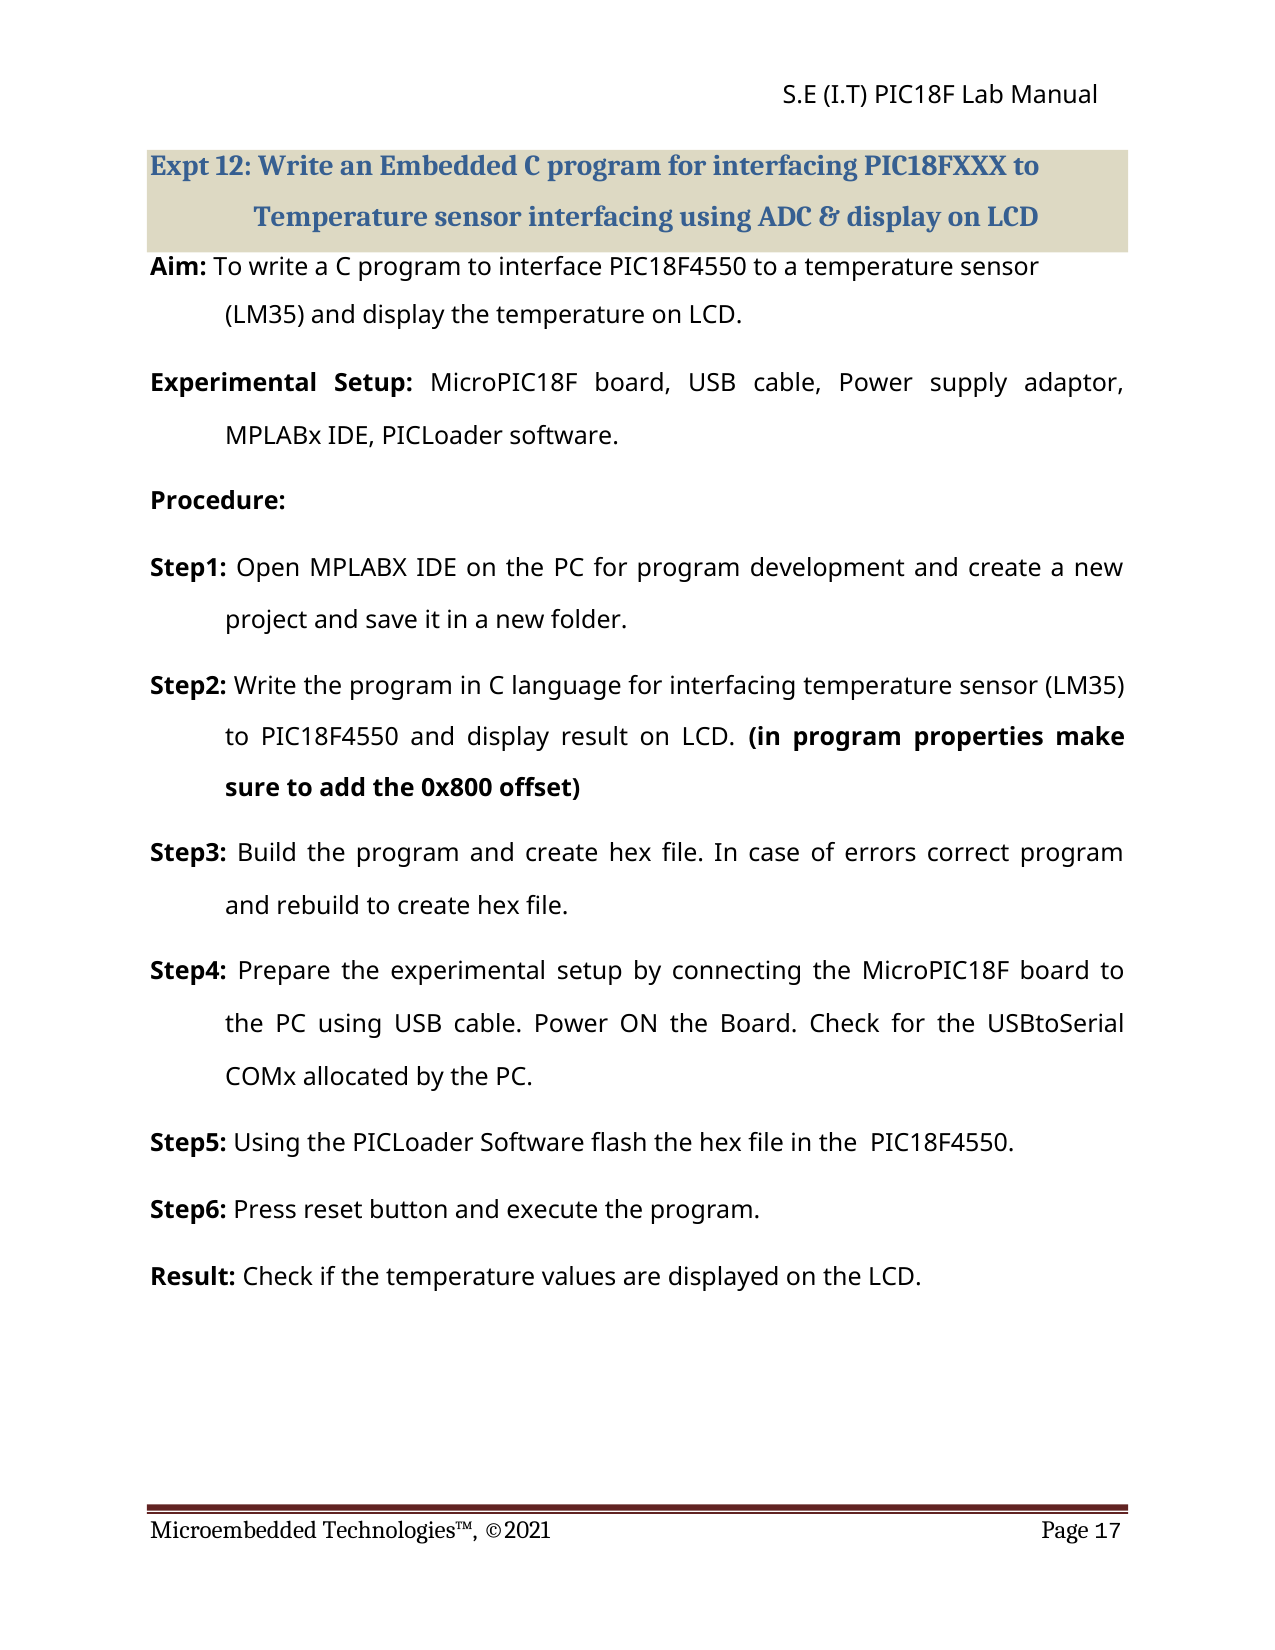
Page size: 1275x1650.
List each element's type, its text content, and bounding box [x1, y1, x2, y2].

subtitle Step3: Build the program and create hex file. In case of errors correct program and rebuild to create hex file. [150, 834, 1126, 921]
text Result: Check if the temperature values are displayed on the LCD. [150, 1259, 1139, 1293]
text Experimental Setup: MicroPIC18F board, USB cable, Power supply adaptor, MPLABx IDE, PICLoader software. [150, 364, 1125, 451]
text Step2: Write the program in C language for interfacing temperature sensor (LM35) to PIC18F4550 and display result on LCD. (in program properties make sure to add the 0x800 offset) [150, 667, 1126, 804]
text Procedure: [150, 483, 1139, 517]
text Step6: Press reset button and execute the program. [150, 1192, 1139, 1226]
subtitle Aim: To write a C program to interface PIC18F4550 to a temperature sensor [150, 253, 1139, 281]
text (LM35) and display the temperature on LCD. [225, 297, 1139, 331]
text Step4: Prepare the experimental setup by connecting the MicroPIC18F board to the PC using USB cable. Power ON the Board. Check for the USBtoSerial COMx allocated by the PC. [150, 953, 1126, 1093]
text Step1: Open MPLABX IDE on the PC for program development and create a new project and save it in a new folder. [150, 549, 1125, 636]
text Step5: Using the PICLoader Software flash the hex file in the PIC18F4550. [150, 1124, 1139, 1158]
